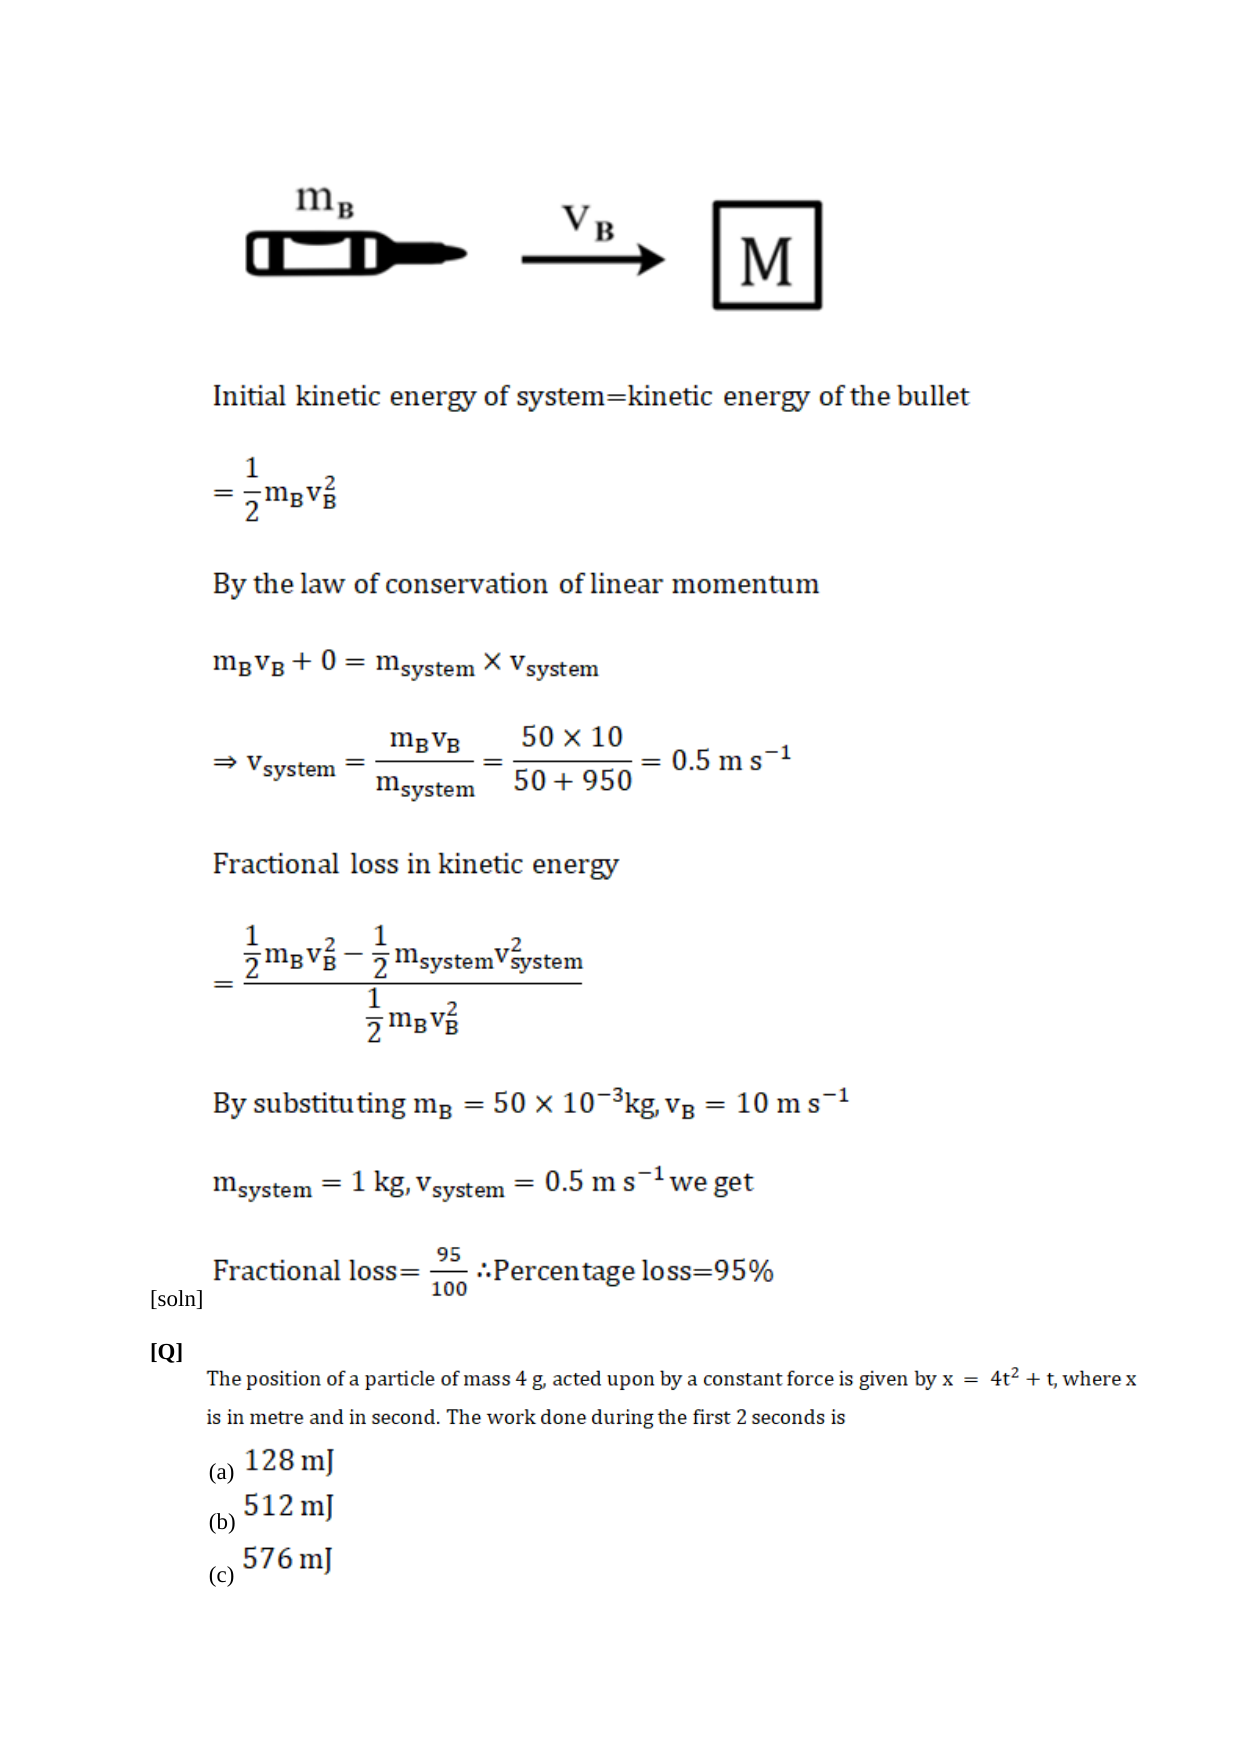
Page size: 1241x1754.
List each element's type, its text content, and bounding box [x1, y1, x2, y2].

picture [240, 1490, 343, 1530]
text (c) [150, 1541, 1090, 1588]
text (a) [150, 1444, 1090, 1484]
picture [203, 1364, 1144, 1432]
picture [239, 1540, 340, 1583]
text (b) [150, 1491, 1090, 1534]
picture [208, 150, 990, 1307]
picture [239, 1443, 345, 1480]
